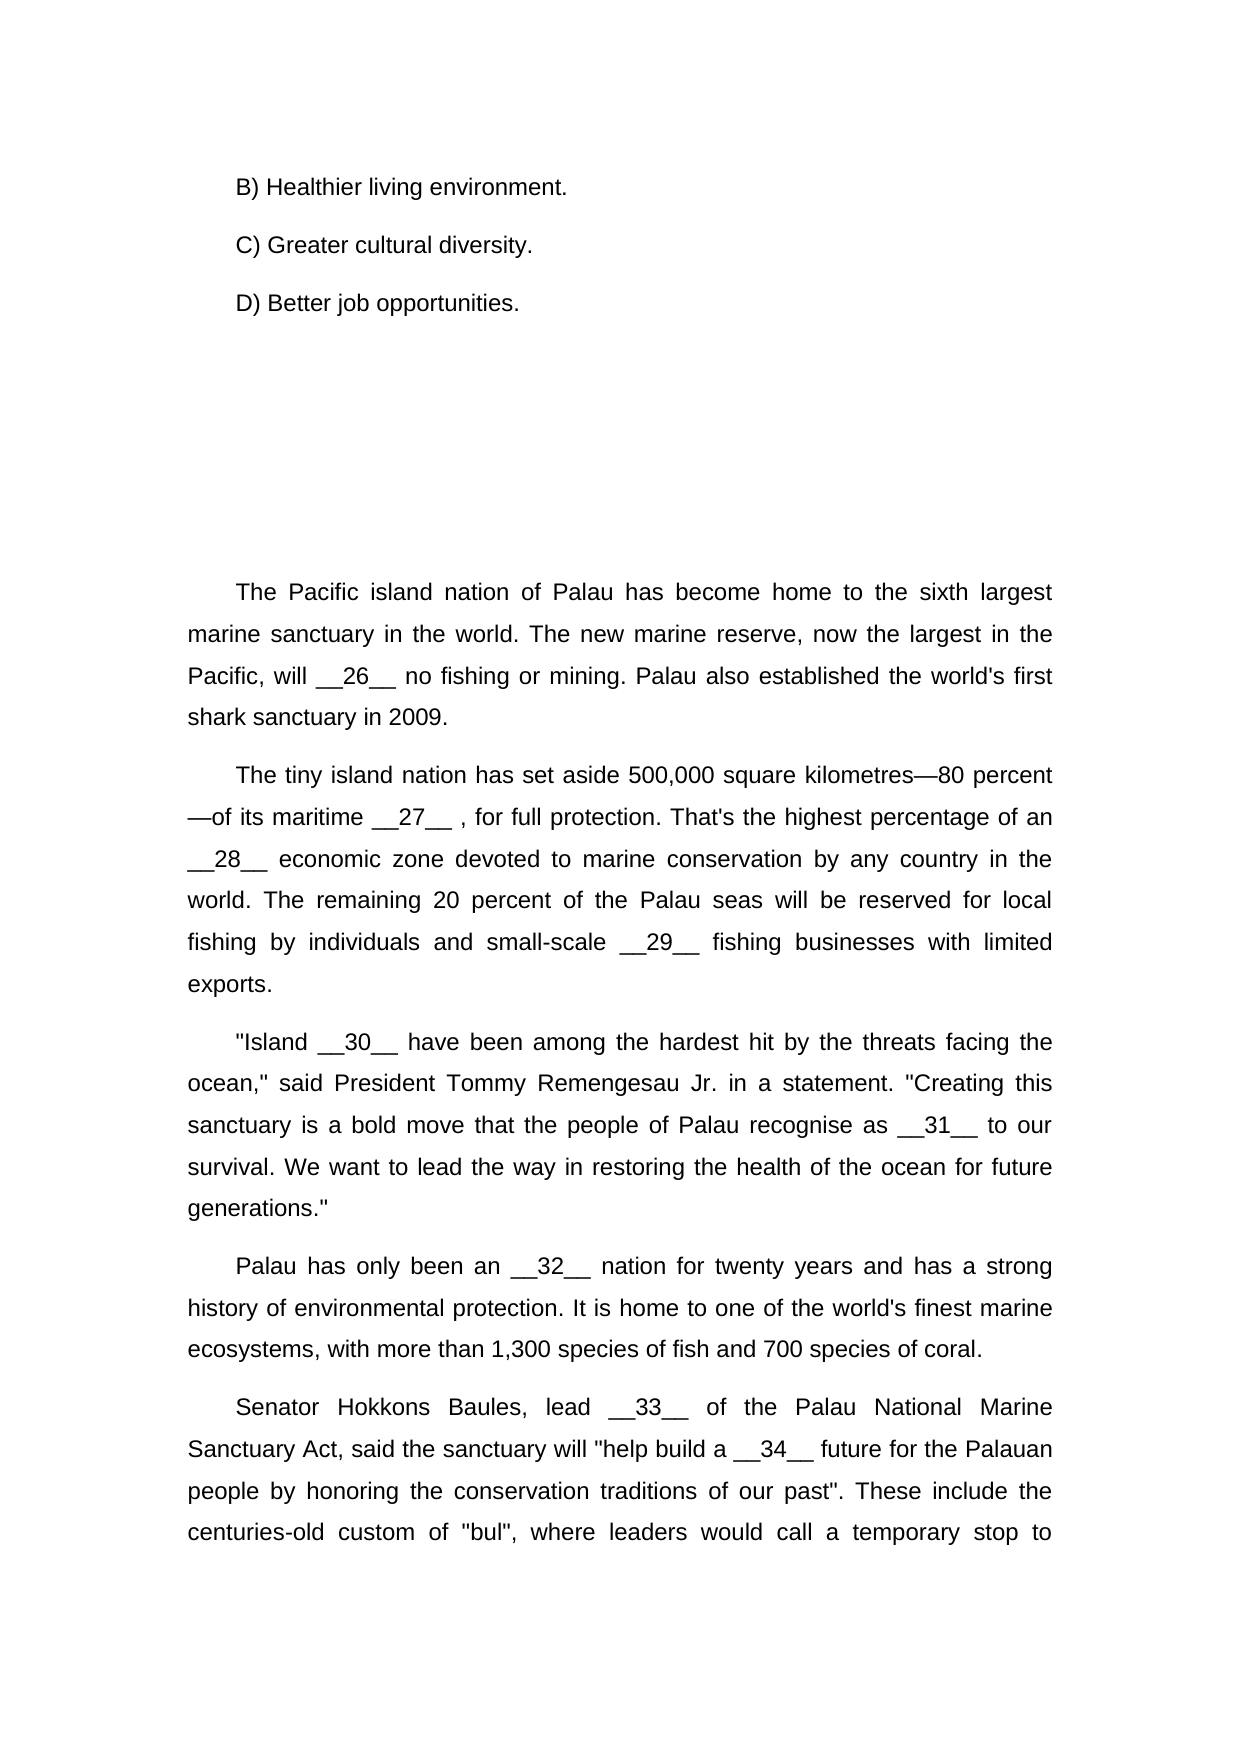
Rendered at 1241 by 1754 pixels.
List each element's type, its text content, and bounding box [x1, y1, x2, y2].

text "Island __30__ have been among the hardest hit by the threats facing the ocean," said President Tommy Remengesau Jr. in a statement. "Creating this sanctuary is a bold move that the people of Palau recognise as __31__ to our survival. We want to lead the way in restoring the health of the ocean for future generations." [187, 1017, 1053, 1225]
text Palau has only been an __32__ nation for twenty years and has a strong history of environmental protection. It is home to one of the world's finest marine ecosystems, with more than 1,300 species of fish and 700 species of coral. [187, 1241, 1053, 1366]
text C) Greater cultural diversity. [187, 220, 1053, 262]
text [187, 1382, 1053, 1549]
text The tiny island nation has set aside 500,000 square kilometres—80 percent—of its maritime __27__ , for full protection. That's the highest percentage of an __28__ economic zone devoted to marine conservation by any country in the world. The remaining 20 percent of the Palau seas will be reserved for local fishing by individuals and small-scale __29__ fishing businesses with limited exports. [187, 750, 1053, 1000]
text D) Better job opportunities. [187, 278, 1053, 319]
text The Pacific island nation of Palau has become home to the sixth largest marine sanctuary in the world. The new marine reserve, now the largest in the Pacific, will __26__ no fishing or mining. Palau also established the world's first shark sanctuary in 2009. [187, 567, 1053, 734]
text B) Healthier living environment. [187, 162, 1053, 204]
